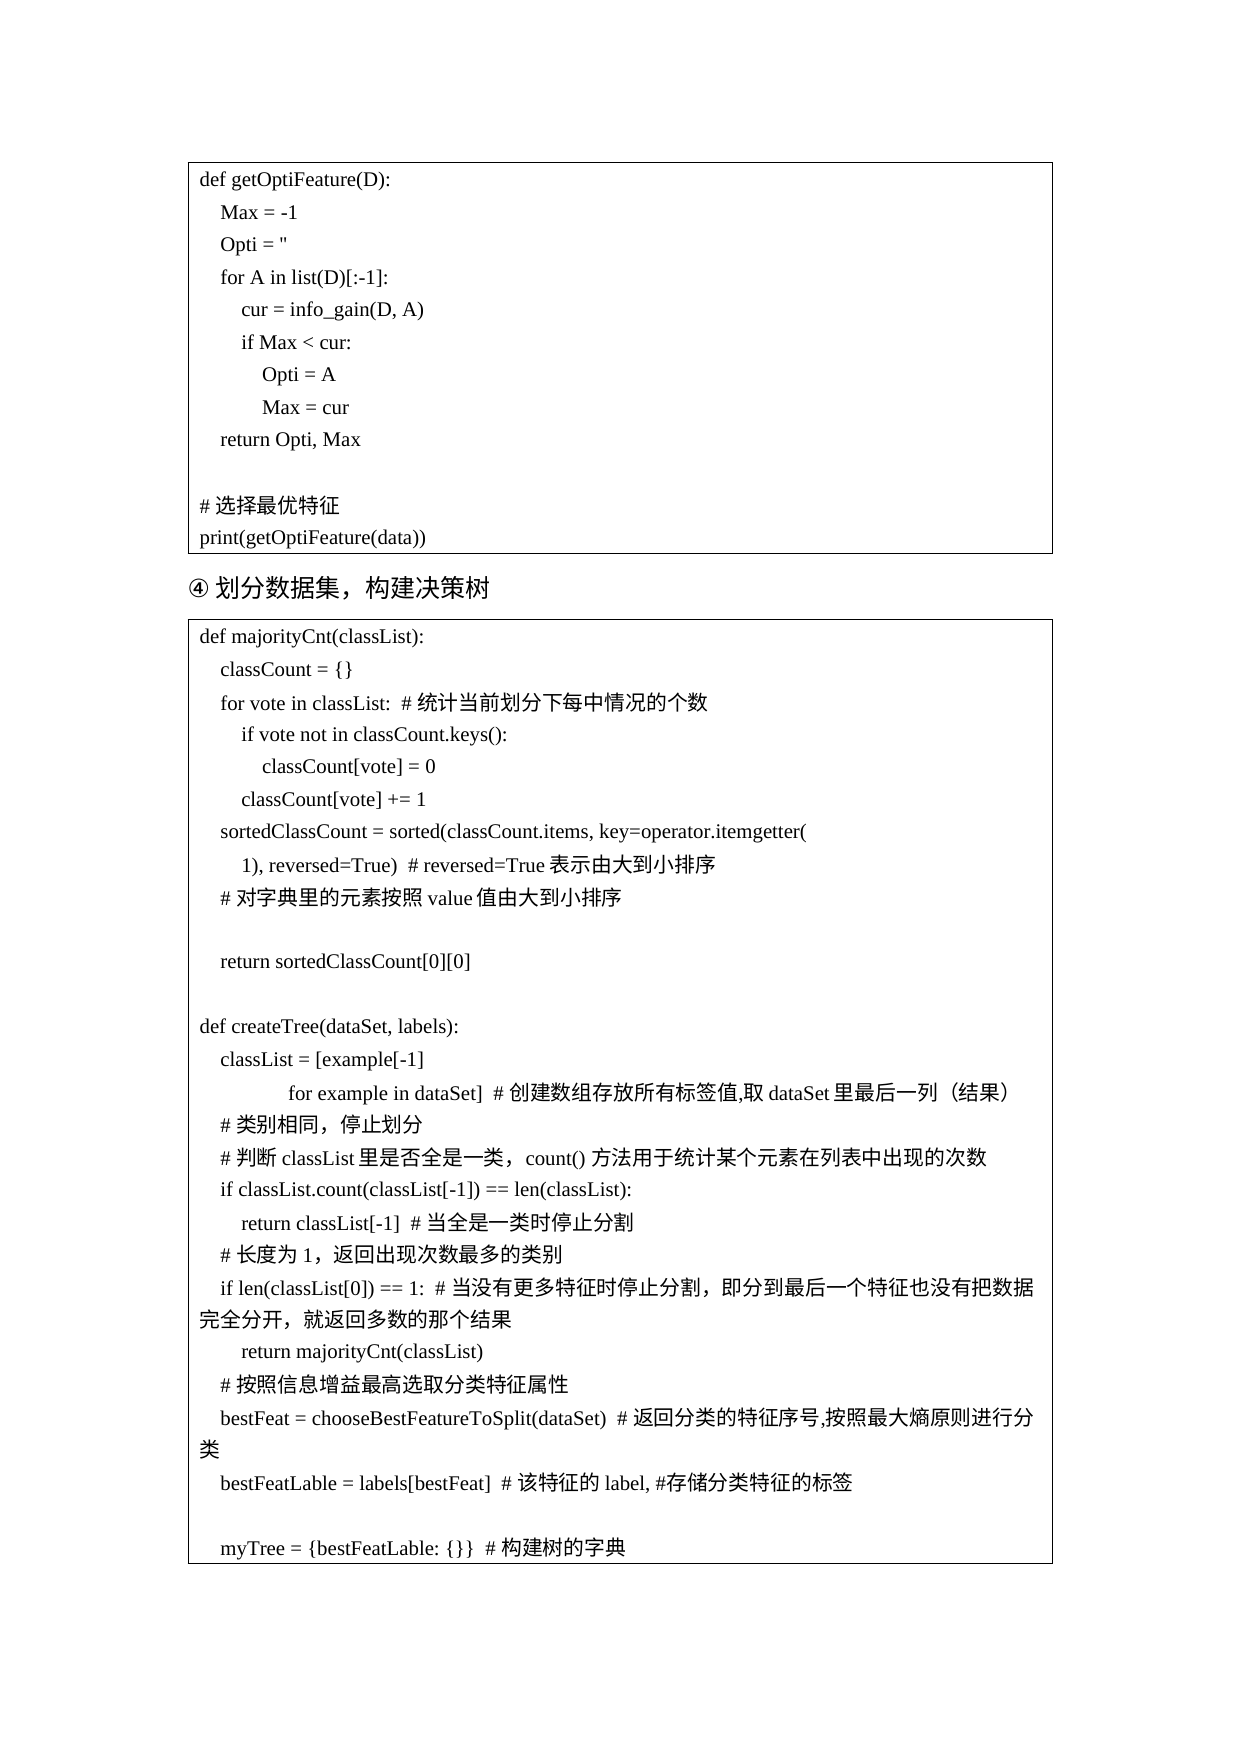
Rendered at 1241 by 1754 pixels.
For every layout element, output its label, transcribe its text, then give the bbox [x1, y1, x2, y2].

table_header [189, 163, 1052, 553]
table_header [189, 620, 1052, 1563]
text ④划分数据集，构建决策树 [187, 554, 1053, 619]
